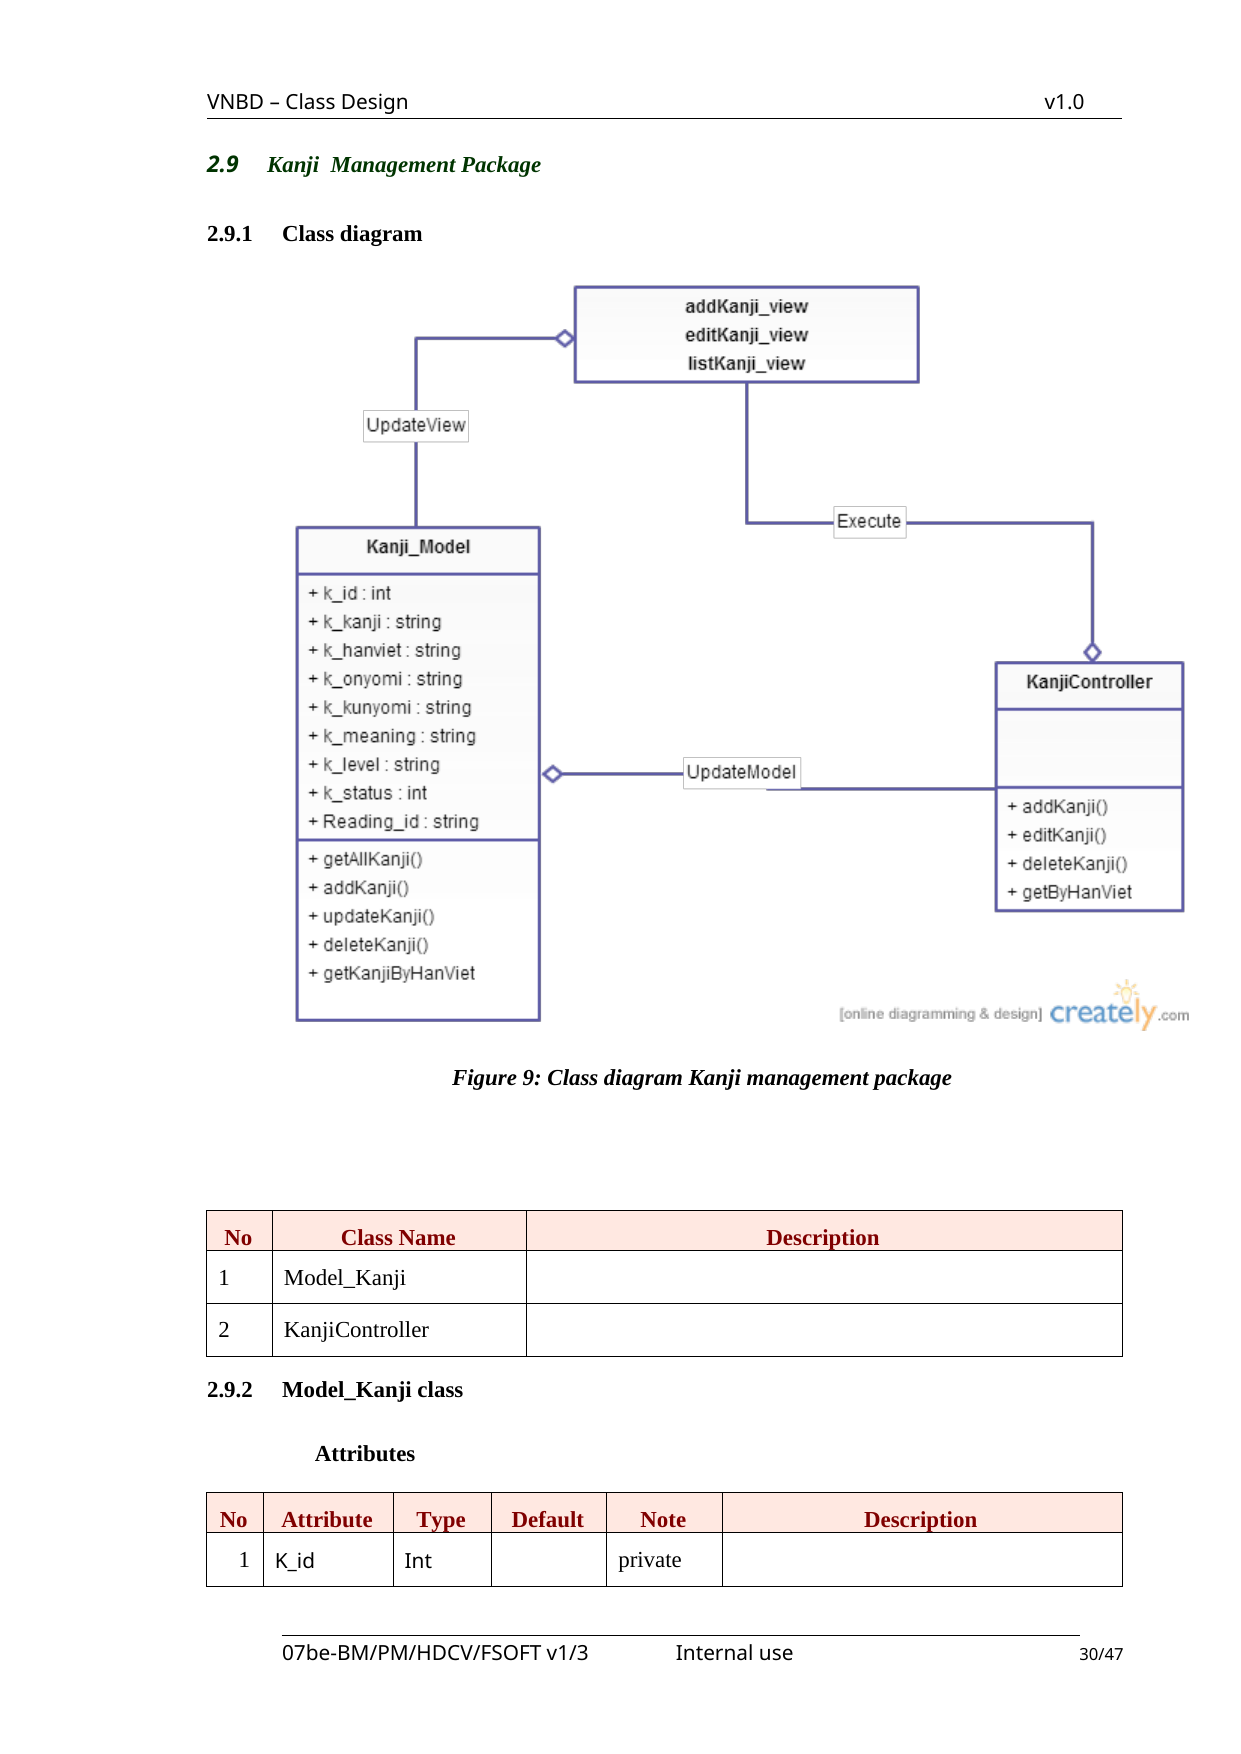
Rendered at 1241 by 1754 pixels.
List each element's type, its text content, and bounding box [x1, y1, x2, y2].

table_cell 2 [207, 1304, 272, 1356]
table_cell [527, 1304, 1122, 1356]
table_header No [207, 1211, 272, 1250]
subtitle Model_Kanji class [207, 1376, 1122, 1402]
picture [281, 271, 1198, 1037]
table_header Attribute [264, 1493, 393, 1532]
table_cell private [607, 1533, 722, 1586]
table_cell Model_Kanji [273, 1251, 526, 1303]
table_cell 1 [207, 1251, 272, 1303]
text Figure 9: Class diagram Kanji management package [282, 1063, 1122, 1090]
subtitle Class diagram [207, 219, 1122, 246]
table_header Description [527, 1211, 1122, 1250]
table_cell [492, 1533, 606, 1586]
table_header Class Name [273, 1211, 526, 1250]
table_cell K_id [264, 1533, 393, 1586]
table_header Type [394, 1493, 491, 1532]
subtitle Kanji Management Package [207, 148, 1122, 179]
table_header No [207, 1493, 263, 1532]
table_cell [527, 1251, 1122, 1303]
table_header Note [607, 1493, 722, 1532]
subtitle Attributes [280, 1440, 1122, 1467]
table_cell KanjiController [273, 1304, 526, 1356]
table_header Description [723, 1493, 1122, 1532]
table_cell 1 [207, 1533, 263, 1586]
table_cell Int [394, 1533, 491, 1586]
table_header Default [492, 1493, 606, 1532]
table_cell [723, 1533, 1122, 1586]
